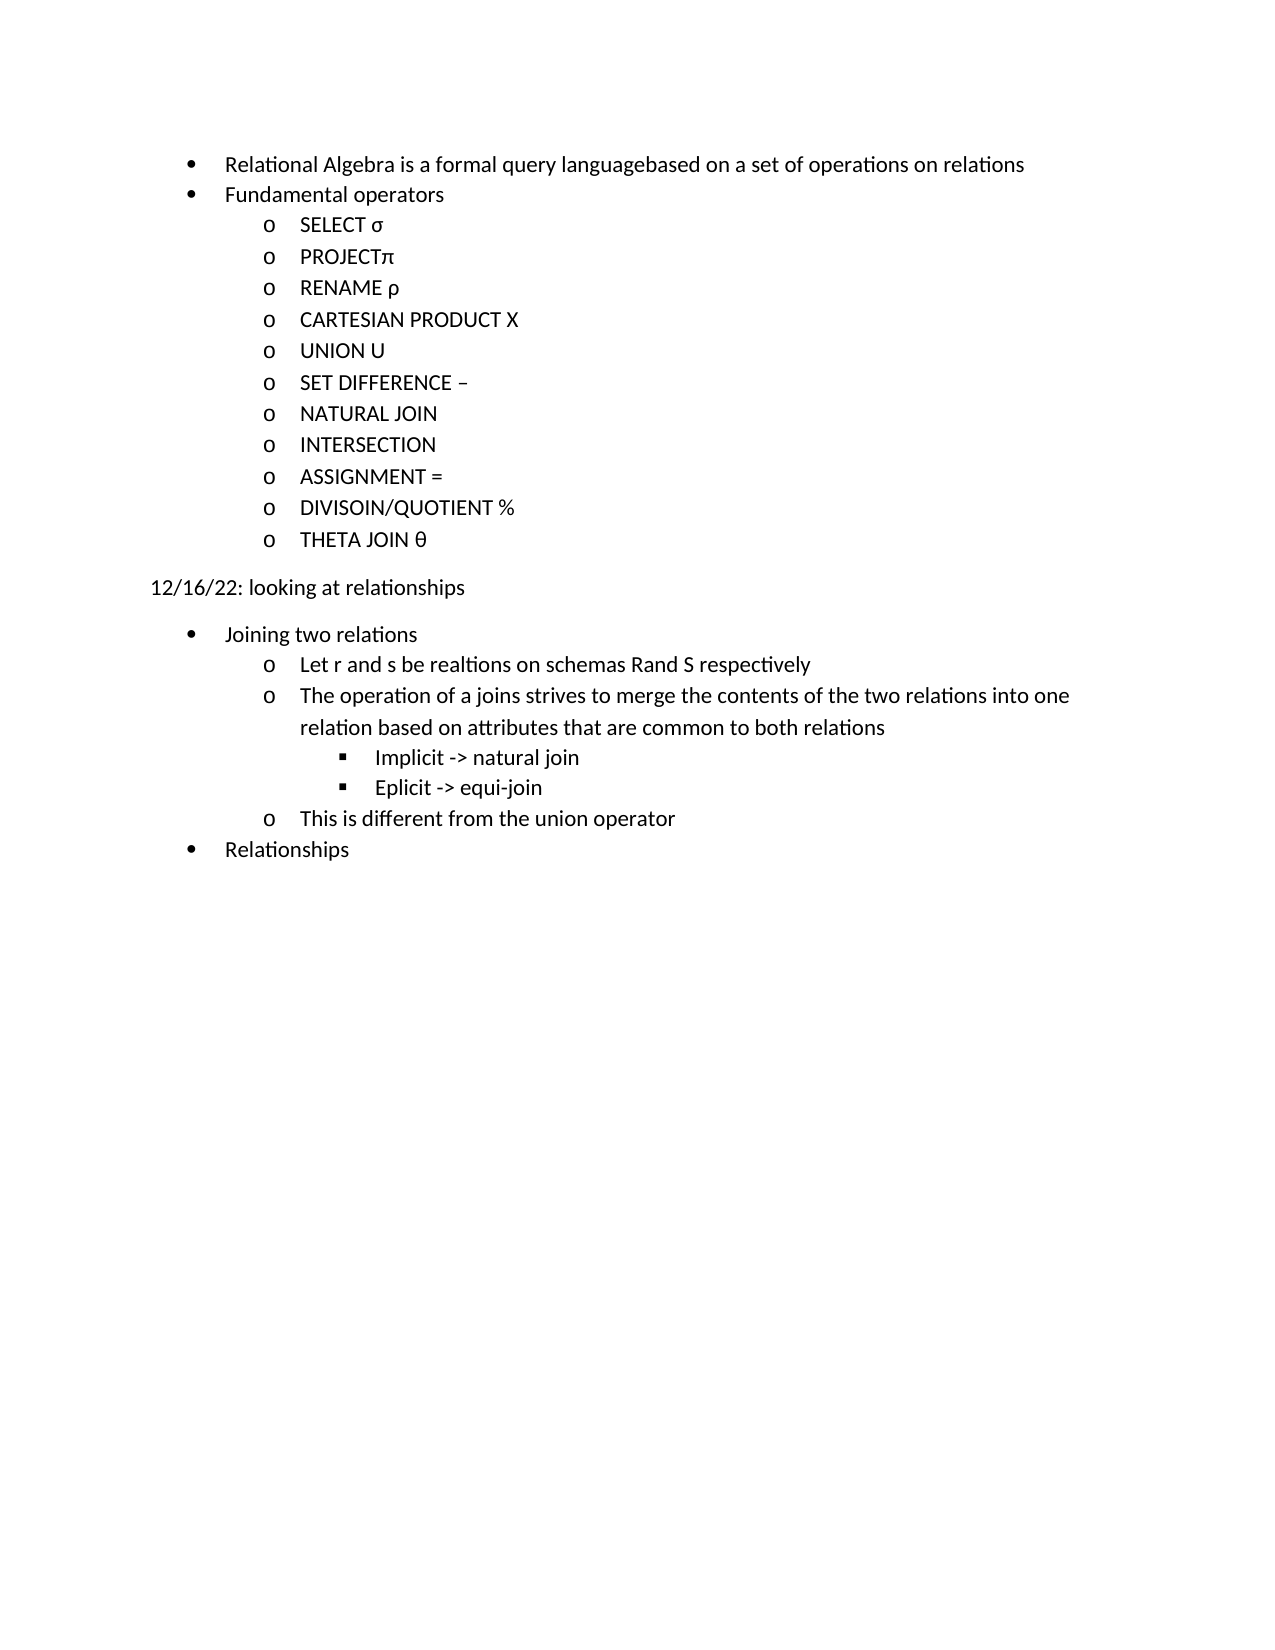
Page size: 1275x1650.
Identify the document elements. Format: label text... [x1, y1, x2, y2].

list Let r and s be realtions on schemas Rand S respectively [262, 650, 1125, 679]
list Implicit -> natural join [337, 743, 1125, 771]
list CARTESIAN PRODUCT X [262, 305, 1125, 334]
list PROJECTπ [262, 242, 1125, 271]
list INTERSECTION [262, 431, 1125, 460]
list NATURAL JOIN [262, 399, 1125, 428]
list Relationships [187, 835, 1125, 863]
list Fundamental operators [187, 180, 1125, 208]
list The operation of a joins strives to merge the contents of the two relations into one relation based on attributes that are common to both relations [262, 682, 1125, 741]
list This is different from the union operator [262, 804, 1125, 833]
list Relational Algebra is a formal query languagebased on a set of operations on relations [187, 150, 1125, 178]
text 12/16/22: looking at relationships [150, 573, 1125, 601]
list UNION U [262, 336, 1125, 365]
list RENAME ρ [262, 273, 1125, 302]
list ASSIGNMENT = [262, 462, 1125, 491]
list SET DIFFERENCE – [262, 368, 1125, 397]
list SELECT σ [262, 210, 1125, 239]
list DIVISOIN/QUOTIENT % [262, 493, 1125, 523]
list Eplicit -> equi-join [337, 773, 1125, 801]
list THETA JOIN θ [262, 525, 1125, 554]
list Joining two relations [187, 620, 1125, 648]
